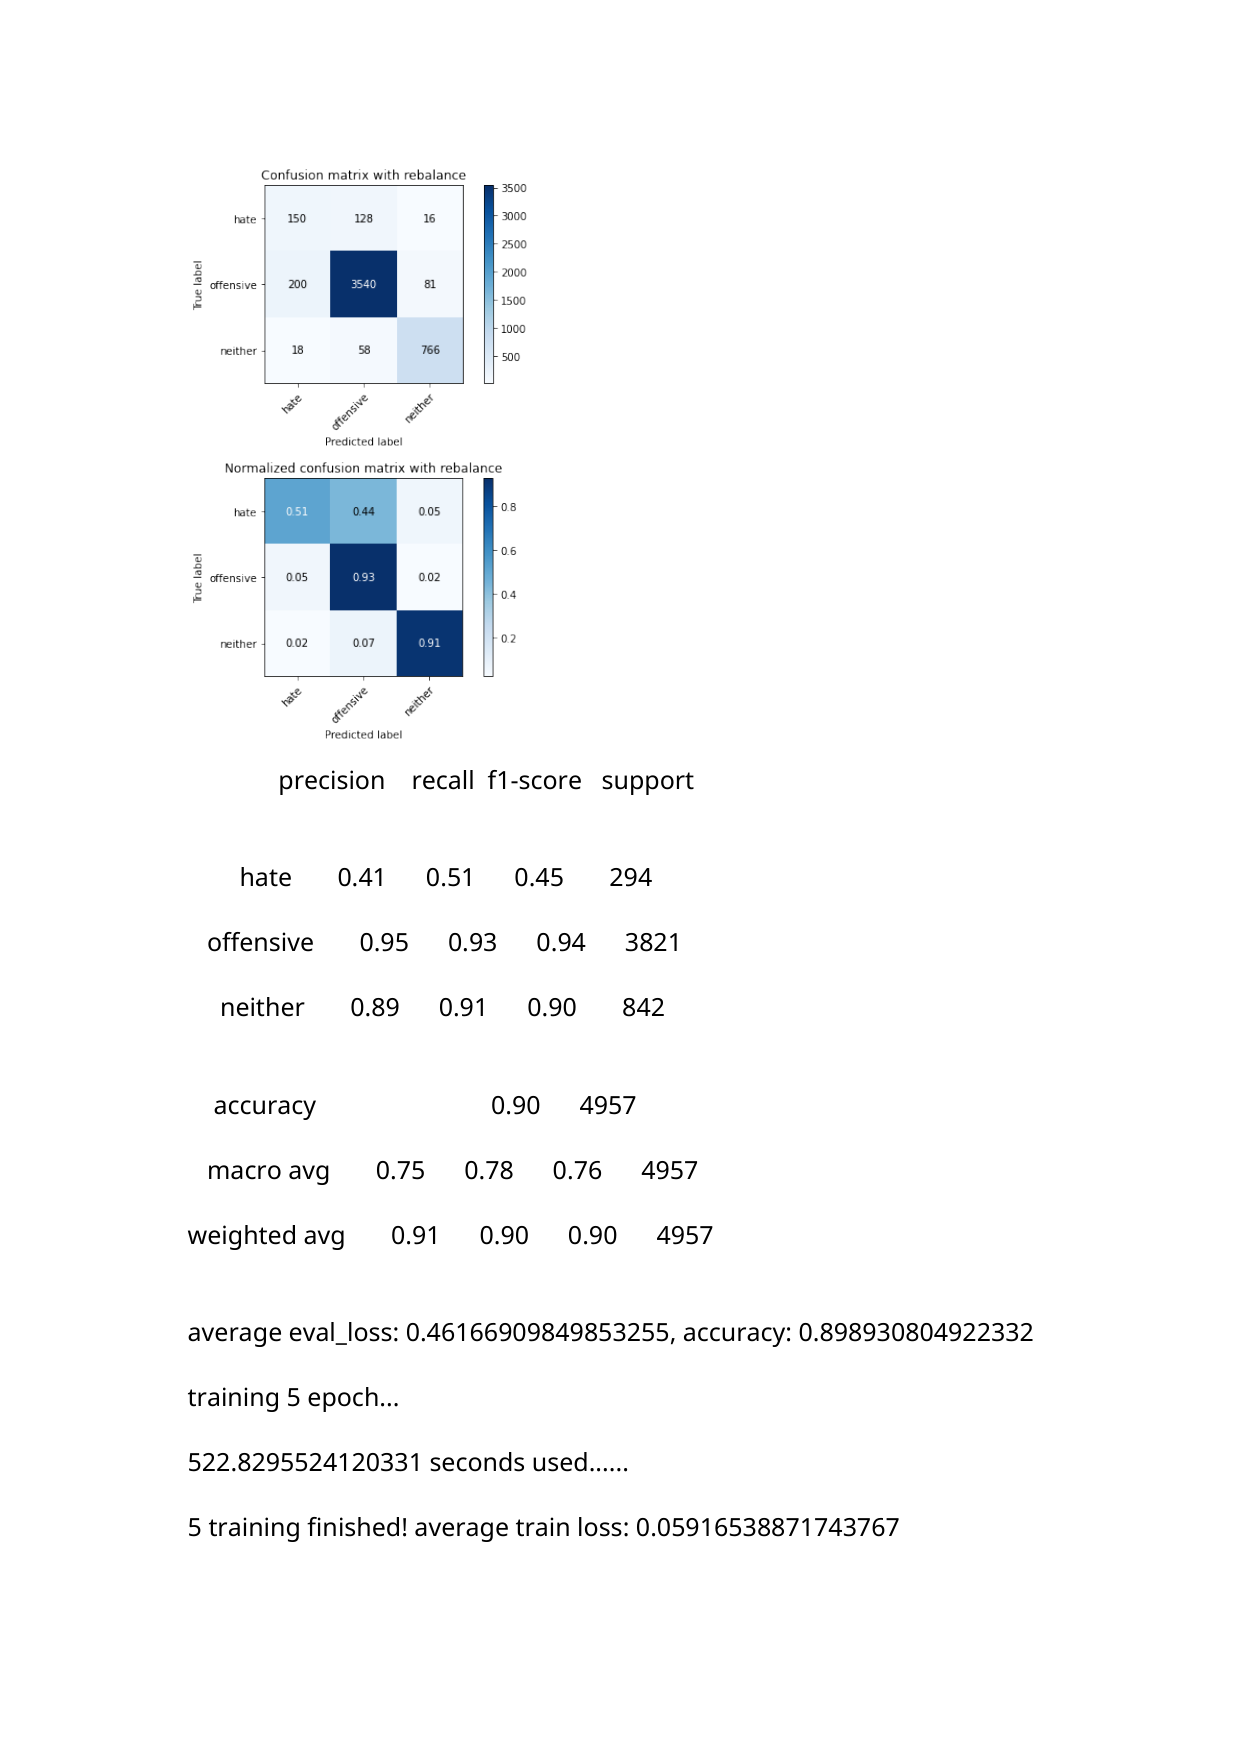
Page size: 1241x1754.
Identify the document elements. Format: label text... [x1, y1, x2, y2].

text precision recall f1-score support [187, 747, 1053, 812]
text average eval_loss: 0.46166909849853255, accuracy: 0.898930804922332 [187, 1299, 1053, 1364]
text neither 0.89 0.91 0.90 842 [187, 974, 1053, 1039]
text hate 0.41 0.51 0.45 294 [187, 844, 1053, 909]
text accuracy 0.90 4957 [187, 1072, 1053, 1137]
text weighted avg 0.91 0.90 0.90 4957 [187, 1202, 1053, 1267]
picture [187, 455, 524, 747]
picture [187, 162, 534, 454]
text offensive 0.95 0.93 0.94 3821 [187, 909, 1053, 974]
text training 5 epoch... [187, 1364, 1053, 1429]
text macro avg 0.75 0.78 0.76 4957 [187, 1137, 1053, 1202]
text 5 training finished! average train loss: 0.05916538871743767 [187, 1494, 1053, 1559]
text 522.8295524120331 seconds used...... [187, 1429, 1053, 1494]
